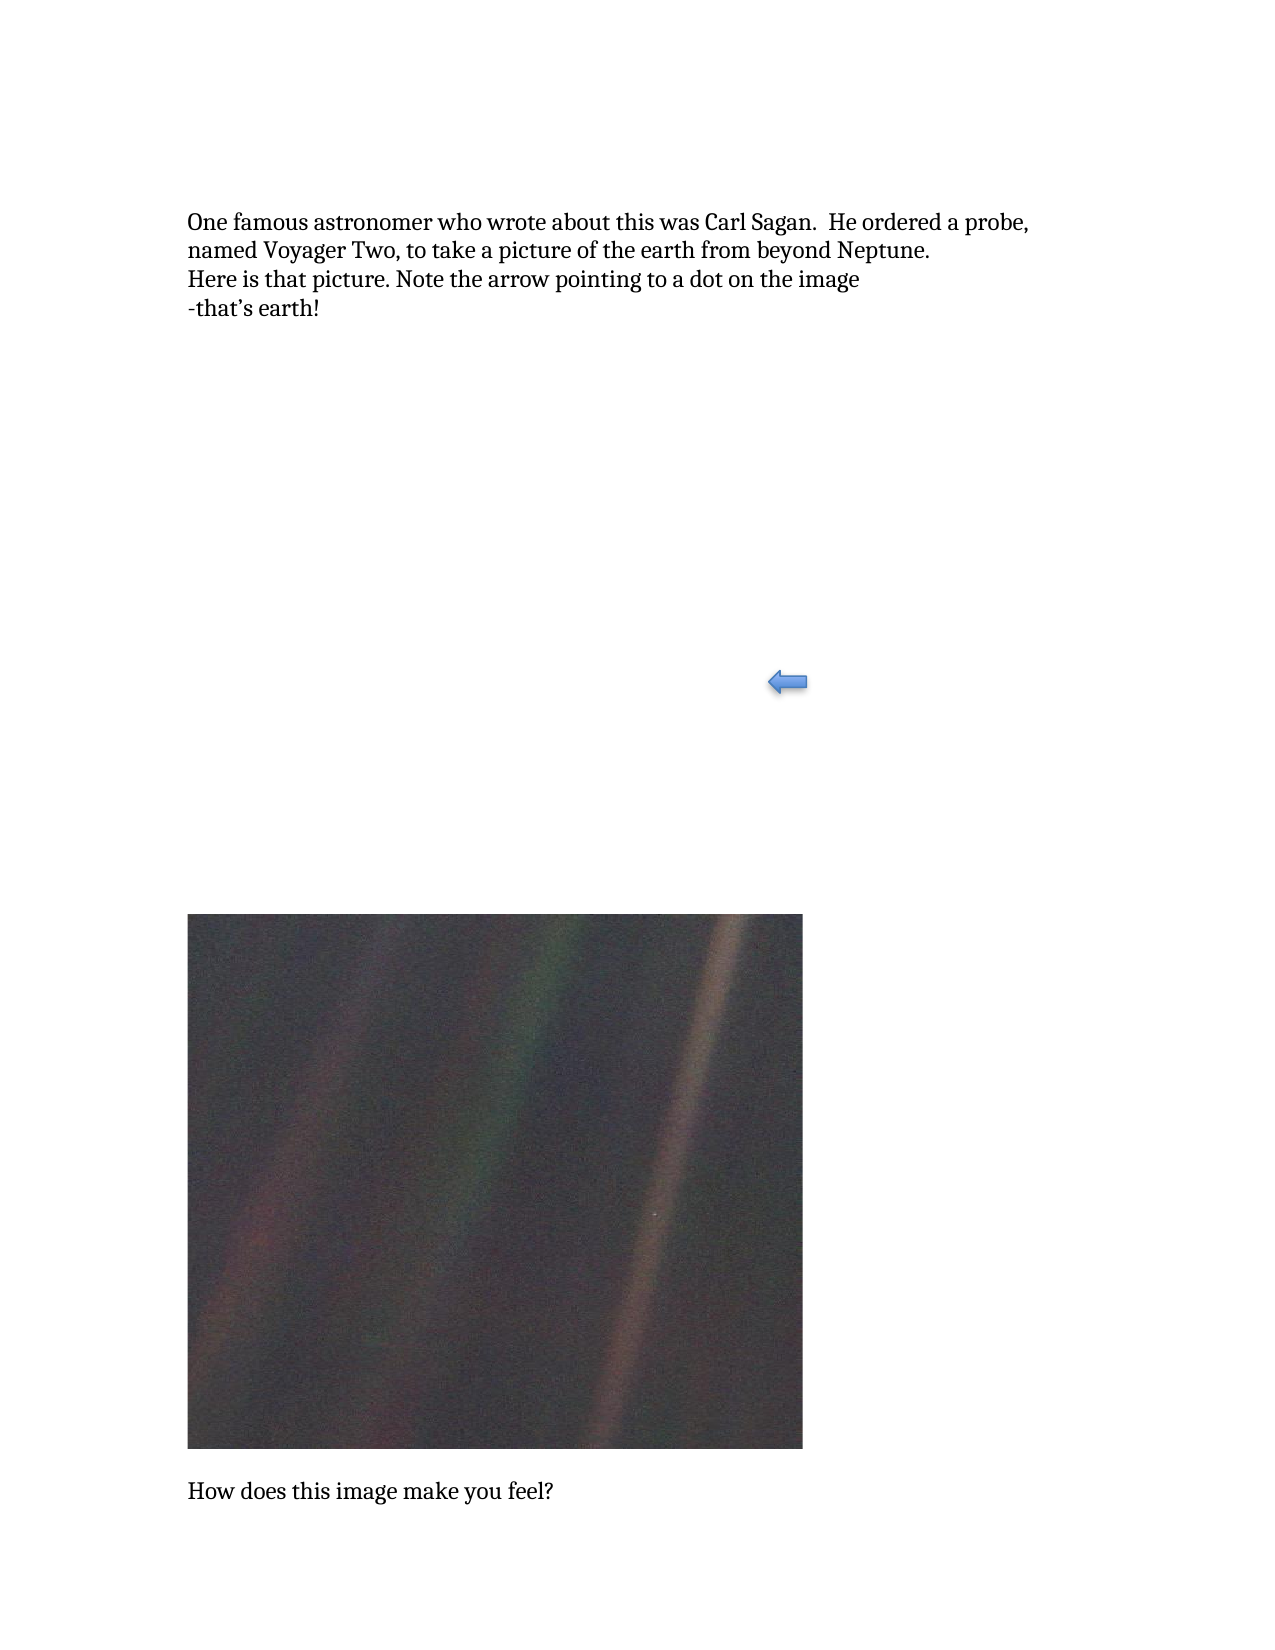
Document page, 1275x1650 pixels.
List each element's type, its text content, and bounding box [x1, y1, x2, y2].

text How does this image make you feel? [94, 1477, 1087, 1506]
text Here is that picture. Note the arrow pointing to a dot on the image [187, 265, 1087, 294]
text -that’s earth! [187, 294, 1087, 322]
text One famous astronomer who wrote about this was Carl Sagan. He ordered a probe, named Voyager Two, to take a picture of the earth from beyond Neptune. [187, 207, 1087, 265]
picture [187, 914, 803, 1449]
